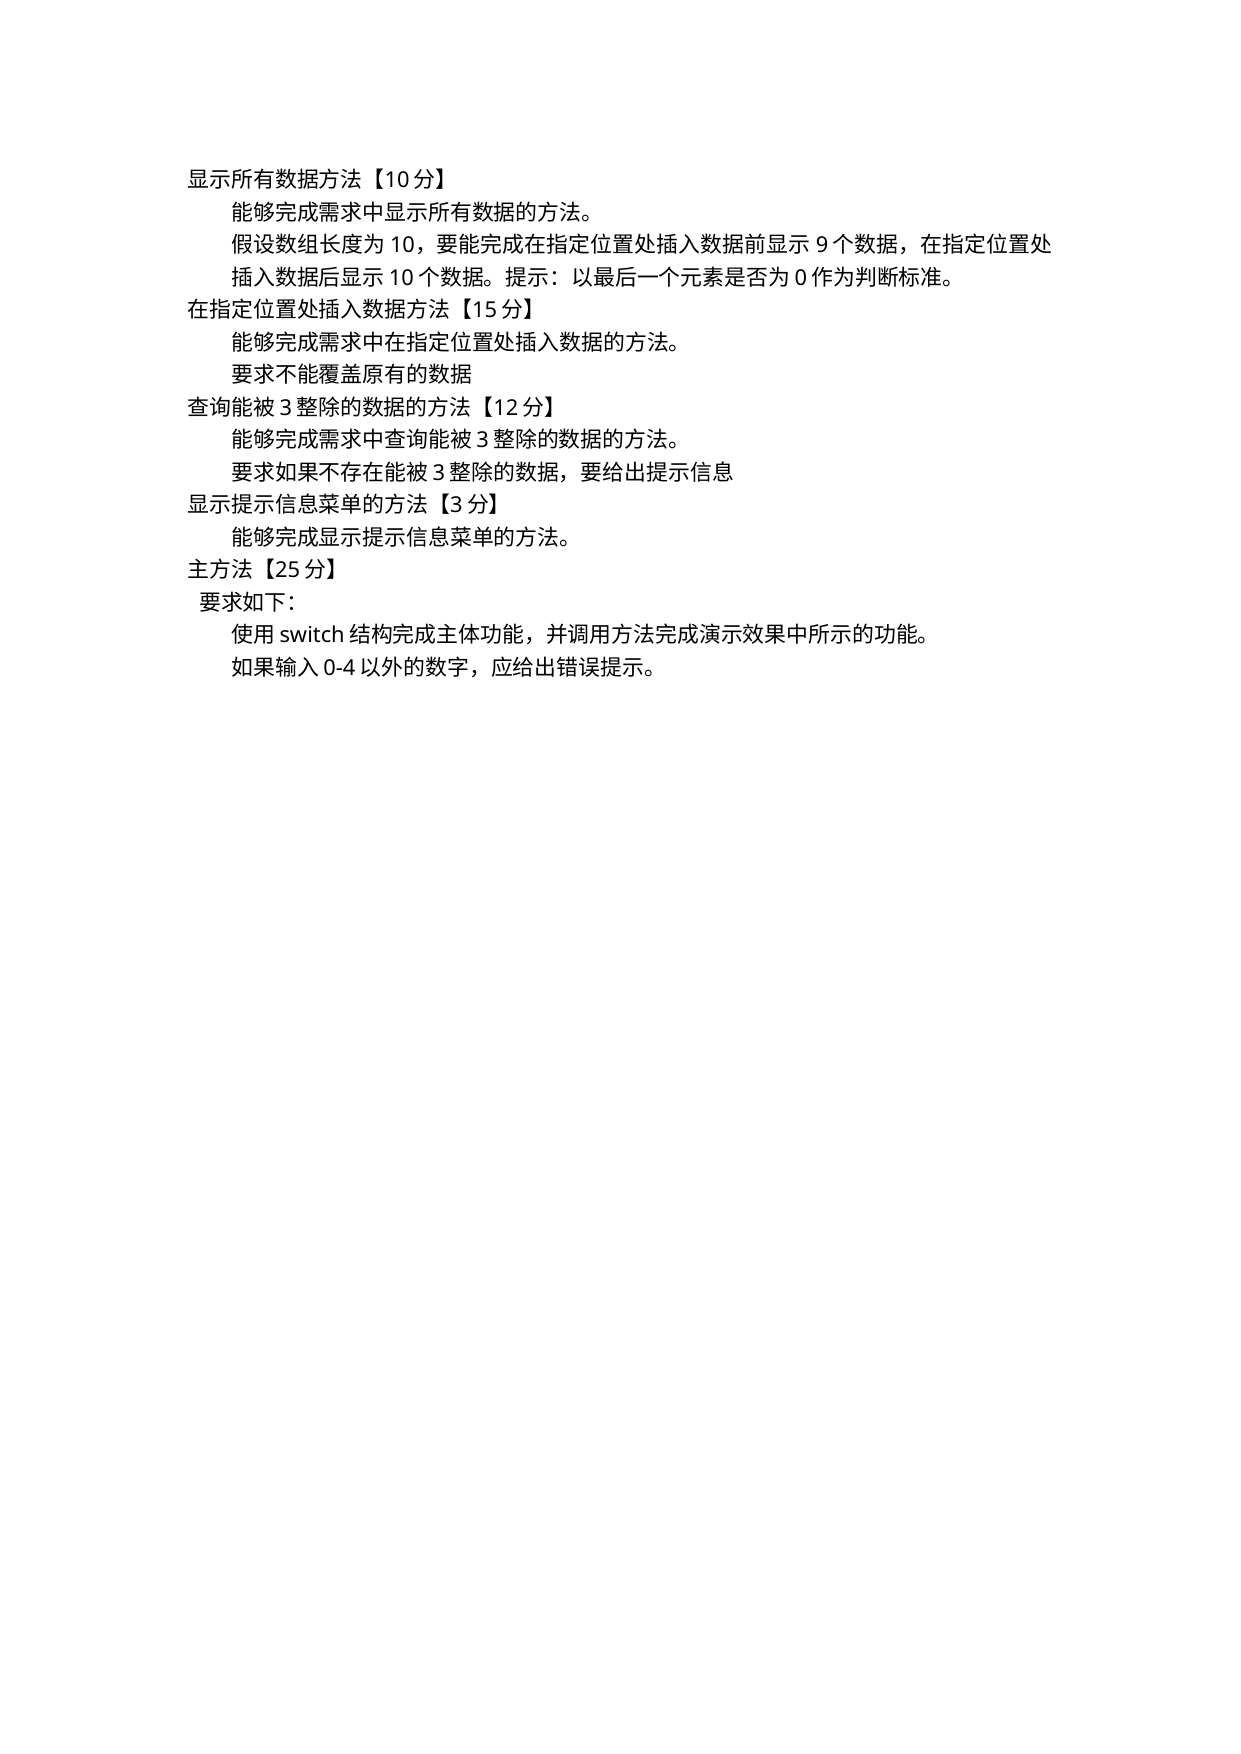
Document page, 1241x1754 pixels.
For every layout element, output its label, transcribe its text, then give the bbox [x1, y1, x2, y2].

text 显示所有数据方法【10分】 [187, 162, 1053, 194]
text 如果输入0-4以外的数字，应给出错误提示。 [231, 649, 1053, 682]
text 能够完成需求中查询能被3整除的数据的方法。 [231, 422, 1053, 454]
text 假设数组长度为10，要能完成在指定位置处插入数据前显示9个数据，在指定位置处插入数据后显示10个数据。提示：以最后一个元素是否为0作为判断标准。 [231, 227, 1053, 292]
text 查询能被3整除的数据的方法【12分】 [187, 389, 1053, 422]
text 能够完成显示提示信息菜单的方法。 [187, 519, 1053, 552]
text 主方法【25分】 [187, 552, 1053, 584]
text 显示提示信息菜单的方法【3分】 [187, 487, 1053, 519]
text 能够完成需求中在指定位置处插入数据的方法。 [187, 324, 1053, 357]
text 要求如下： [187, 584, 1053, 617]
text 使用switch结构完成主体功能，并调用方法完成演示效果中所示的功能。 [231, 617, 1053, 649]
text 要求不能覆盖原有的数据 [187, 357, 1053, 389]
text 能够完成需求中显示所有数据的方法。 [187, 194, 1053, 227]
text 要求如果不存在能被3整除的数据，要给出提示信息 [231, 454, 1053, 487]
text 在指定位置处插入数据方法【15分】 [187, 292, 1053, 324]
